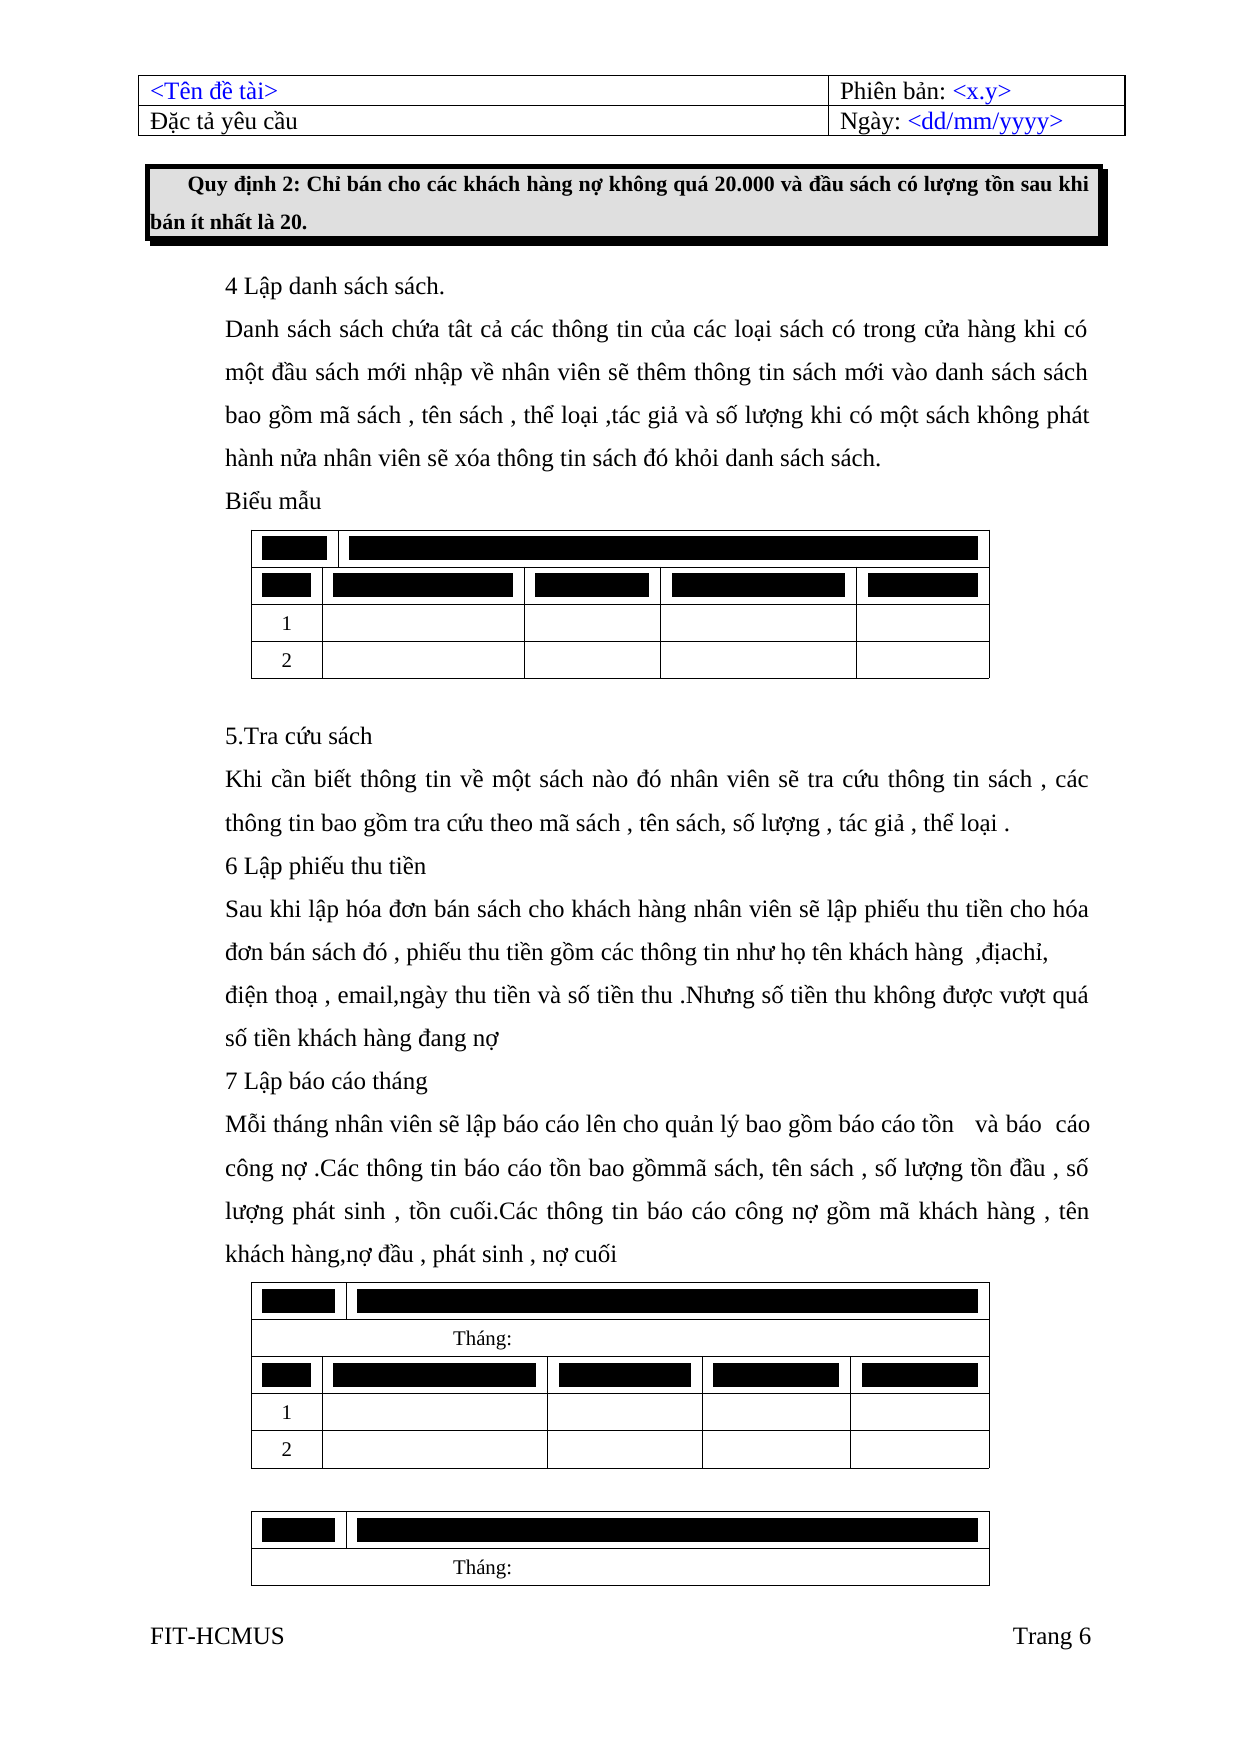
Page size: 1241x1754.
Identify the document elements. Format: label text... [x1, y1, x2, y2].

text Mỗi tháng nhân viên sẽ lập báo cáo lên cho quản lý bao gồm báo cáo tồn và báo cáo công nợ .Các thông tin báo cáo tồn bao gồmmã sách, tên sách , số lượng tồn đầu , số lượng phát sinh , tồn cuối.Các thông tin báo cáo công nợ gồm mã khách hàng , tên khách hàng,nợ đầu , phát sinh , nợ cuối [225, 1109, 1090, 1268]
text 5.Tra cứu sách [225, 721, 1090, 750]
table_cell Phát Sinh [703, 1357, 850, 1393]
text 6 Lập phiếu thu tiền [225, 851, 1090, 879]
text Sau khi lập hóa đơn bán sách cho khách hàng nhân viên sẽ lập phiếu thu tiền cho hóa đơn bán sách đó , phiếu thu tiền gồm các thông tin như họ tên khách hàng ,địachỉ, điện thoạ , email,ngày thu tiền và số tiền thu .Nhưng số tiền thu không được vượt quá số tiền khách hàng đang nợ [225, 894, 1090, 1052]
text 4 Lập danh sách sách. [225, 271, 1090, 299]
table_cell 1 [252, 1394, 322, 1430]
table_cell [323, 1394, 547, 1430]
table_cell [661, 605, 856, 641]
table_cell [703, 1431, 850, 1467]
text 7 Lập báo cáo tháng [225, 1066, 1090, 1095]
text Khi cần biết thông tin về một sách nào đó nhân viên sẽ tra cứu thông tin sách , các thông tin bao gồm tra cứu theo mã sách , tên sách, số lượng , tác giả , thể loại . [225, 764, 1090, 836]
table_header BM5.2: [252, 1512, 346, 1548]
table_header BM5.1: [252, 1283, 346, 1319]
table_cell 2 [252, 642, 322, 678]
table_cell [661, 642, 856, 678]
table_cell Tên Sách [323, 568, 524, 604]
table_cell [703, 1394, 850, 1430]
table_cell Thể Loại [525, 568, 660, 604]
table_header Báo Cáo Tồn [347, 1283, 989, 1319]
table_cell [525, 642, 660, 678]
table_cell STT [252, 568, 322, 604]
table_cell [857, 605, 989, 641]
table_cell [857, 642, 989, 678]
table_header Danh Sách Sách [339, 531, 989, 567]
table_cell [323, 605, 524, 641]
table_cell [548, 1431, 702, 1467]
table_header BM3: [252, 531, 338, 567]
table_cell Tồn Cuối [851, 1357, 989, 1393]
text Danh sách sách chứa tât cả các thông tin của các loại sách có trong cửa hàng khi có một đầu sách mới nhập về nhân viên sẽ thêm thông tin sách mới vào danh sách sách bao gồm mã sách , tên sách , thể loại ,tác giả và số lượng khi có một sách không phát hành nửa nhân viên sẽ xóa thông tin sách đó khỏi danh sách sách. [225, 314, 1090, 472]
table_cell [323, 642, 524, 678]
text Biểu mẫu [225, 486, 1090, 515]
table_cell Tháng: [252, 1549, 989, 1585]
table_cell Số Lượng [857, 568, 989, 604]
table_cell 1 [252, 605, 322, 641]
table_cell [851, 1431, 989, 1467]
table_cell Tháng: [252, 1320, 989, 1356]
table_cell [548, 1394, 702, 1430]
table_header Báo Cáo Công Nợ [347, 1512, 989, 1548]
table_cell Tác Giả [661, 568, 856, 604]
table_cell [851, 1394, 989, 1430]
table_cell STT [252, 1357, 322, 1393]
table_cell [525, 605, 660, 641]
table_cell Tồn Đầu [548, 1357, 702, 1393]
table_cell [323, 1431, 547, 1467]
table_cell Sách [323, 1357, 547, 1393]
table_cell 2 [252, 1431, 322, 1467]
text Quy định 2: Chỉ bán cho các khách hàng nợ không quá 20.000 và đầu sách có lượng tồn sau khi bán ít nhất là 20. [150, 169, 1098, 236]
